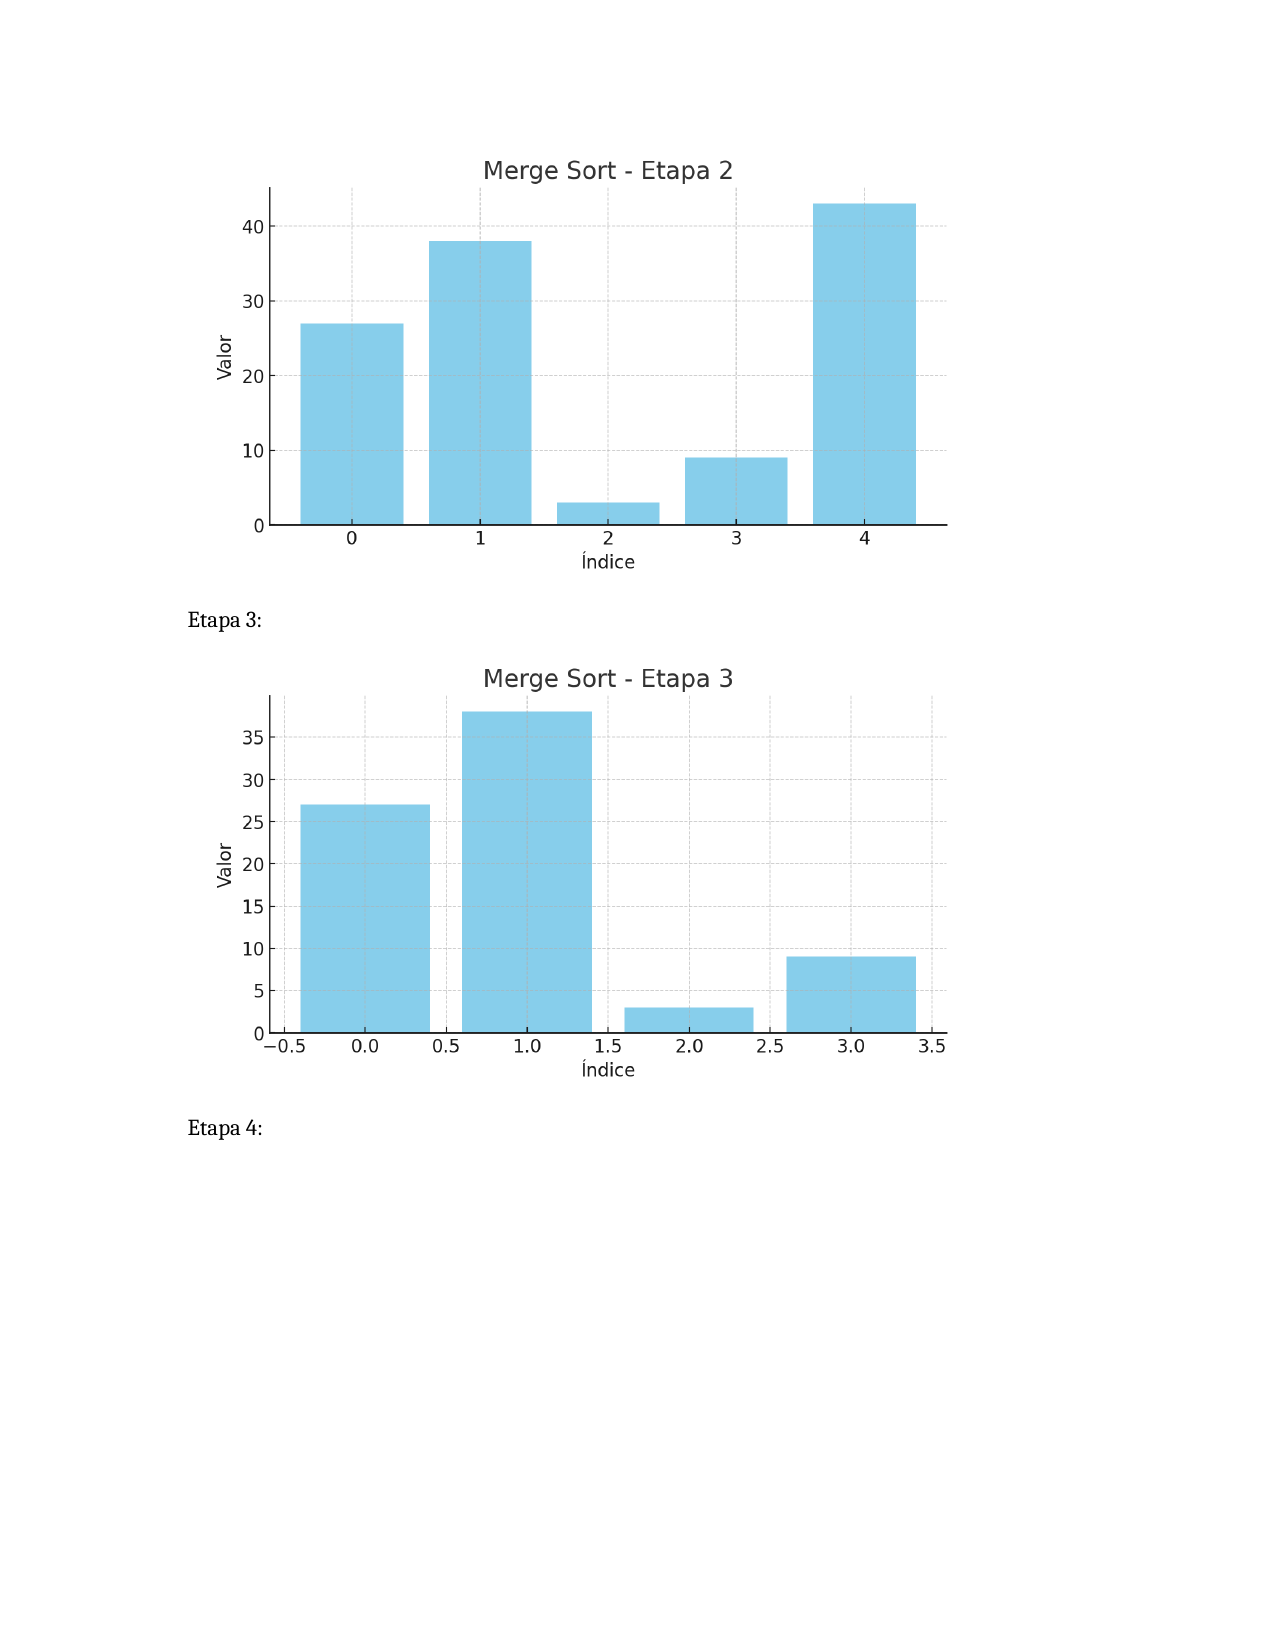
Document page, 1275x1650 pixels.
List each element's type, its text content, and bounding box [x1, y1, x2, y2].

picture [206, 657, 957, 1091]
picture [206, 150, 957, 583]
text Etapa 3: [187, 607, 1087, 633]
text Etapa 4: [187, 1115, 1087, 1141]
